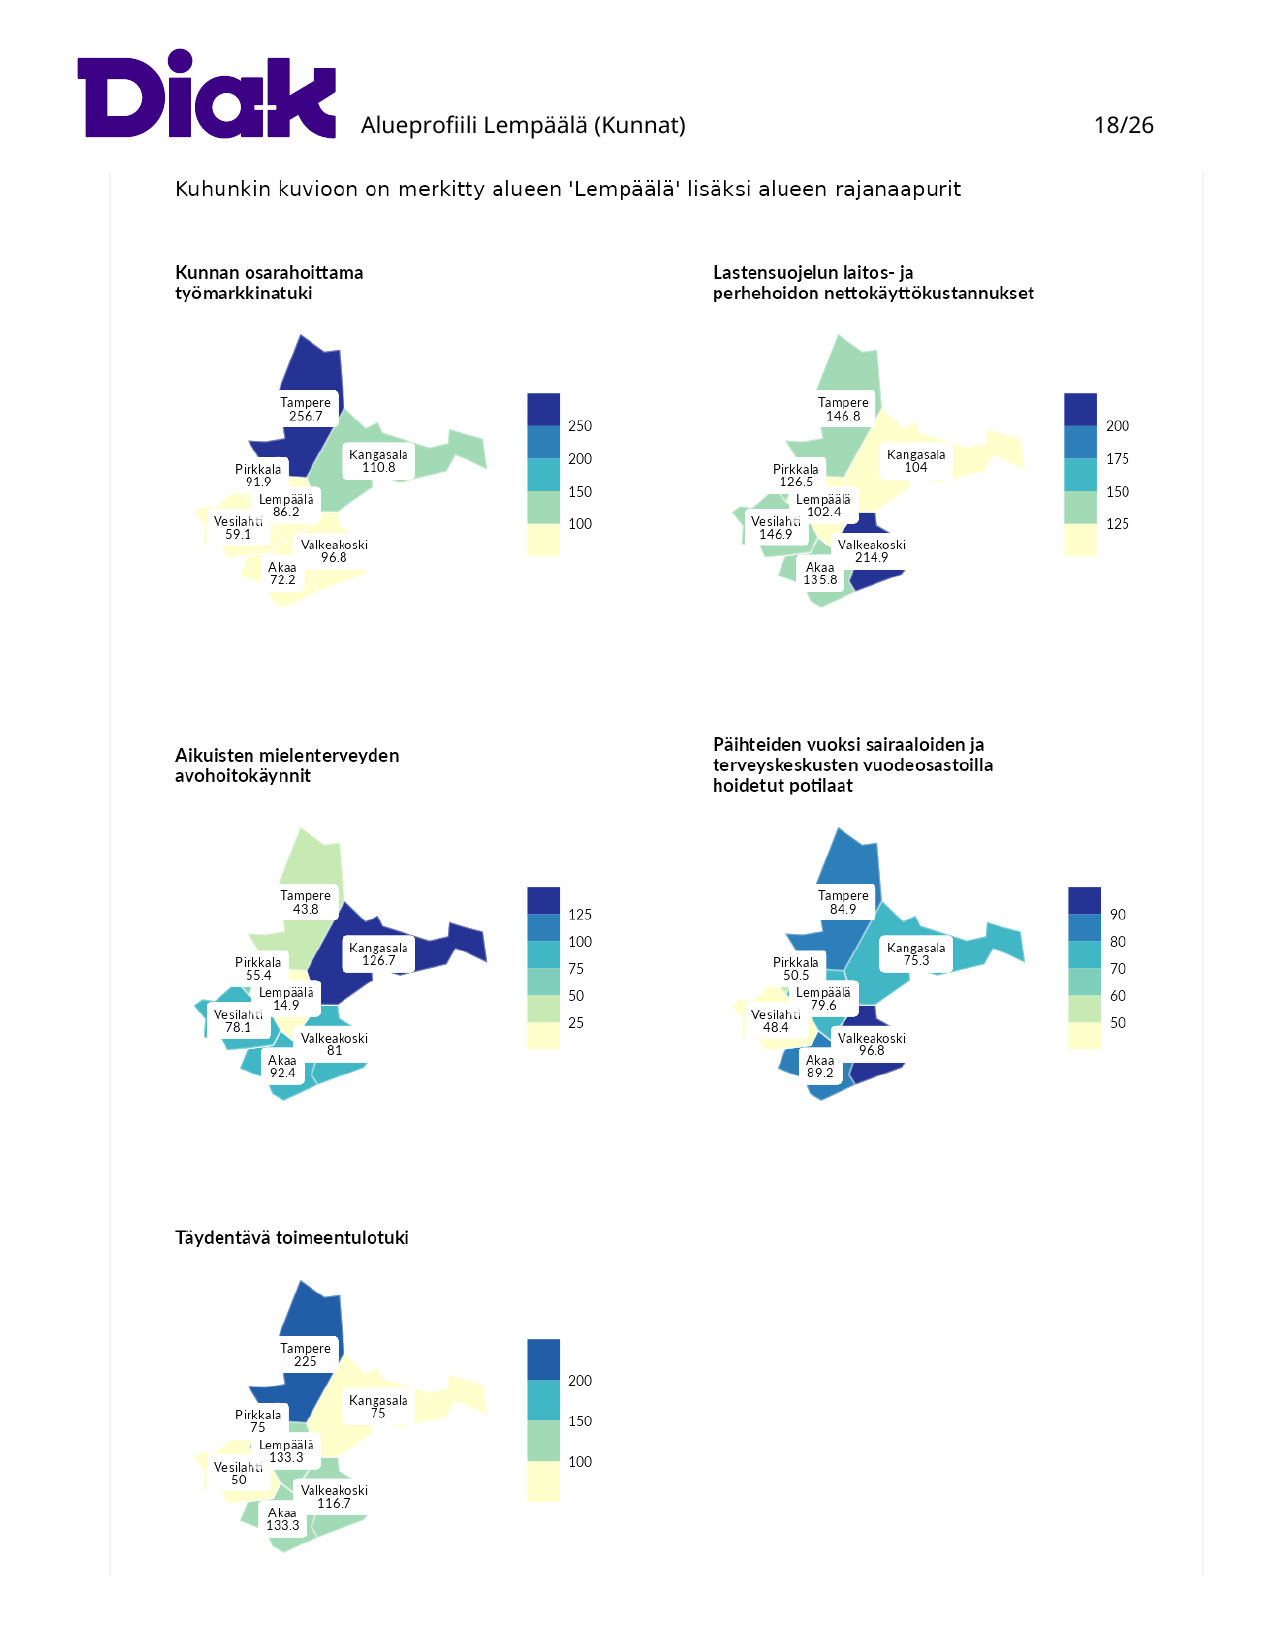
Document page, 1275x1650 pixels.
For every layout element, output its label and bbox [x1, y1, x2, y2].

picture [93, 172, 1219, 1576]
